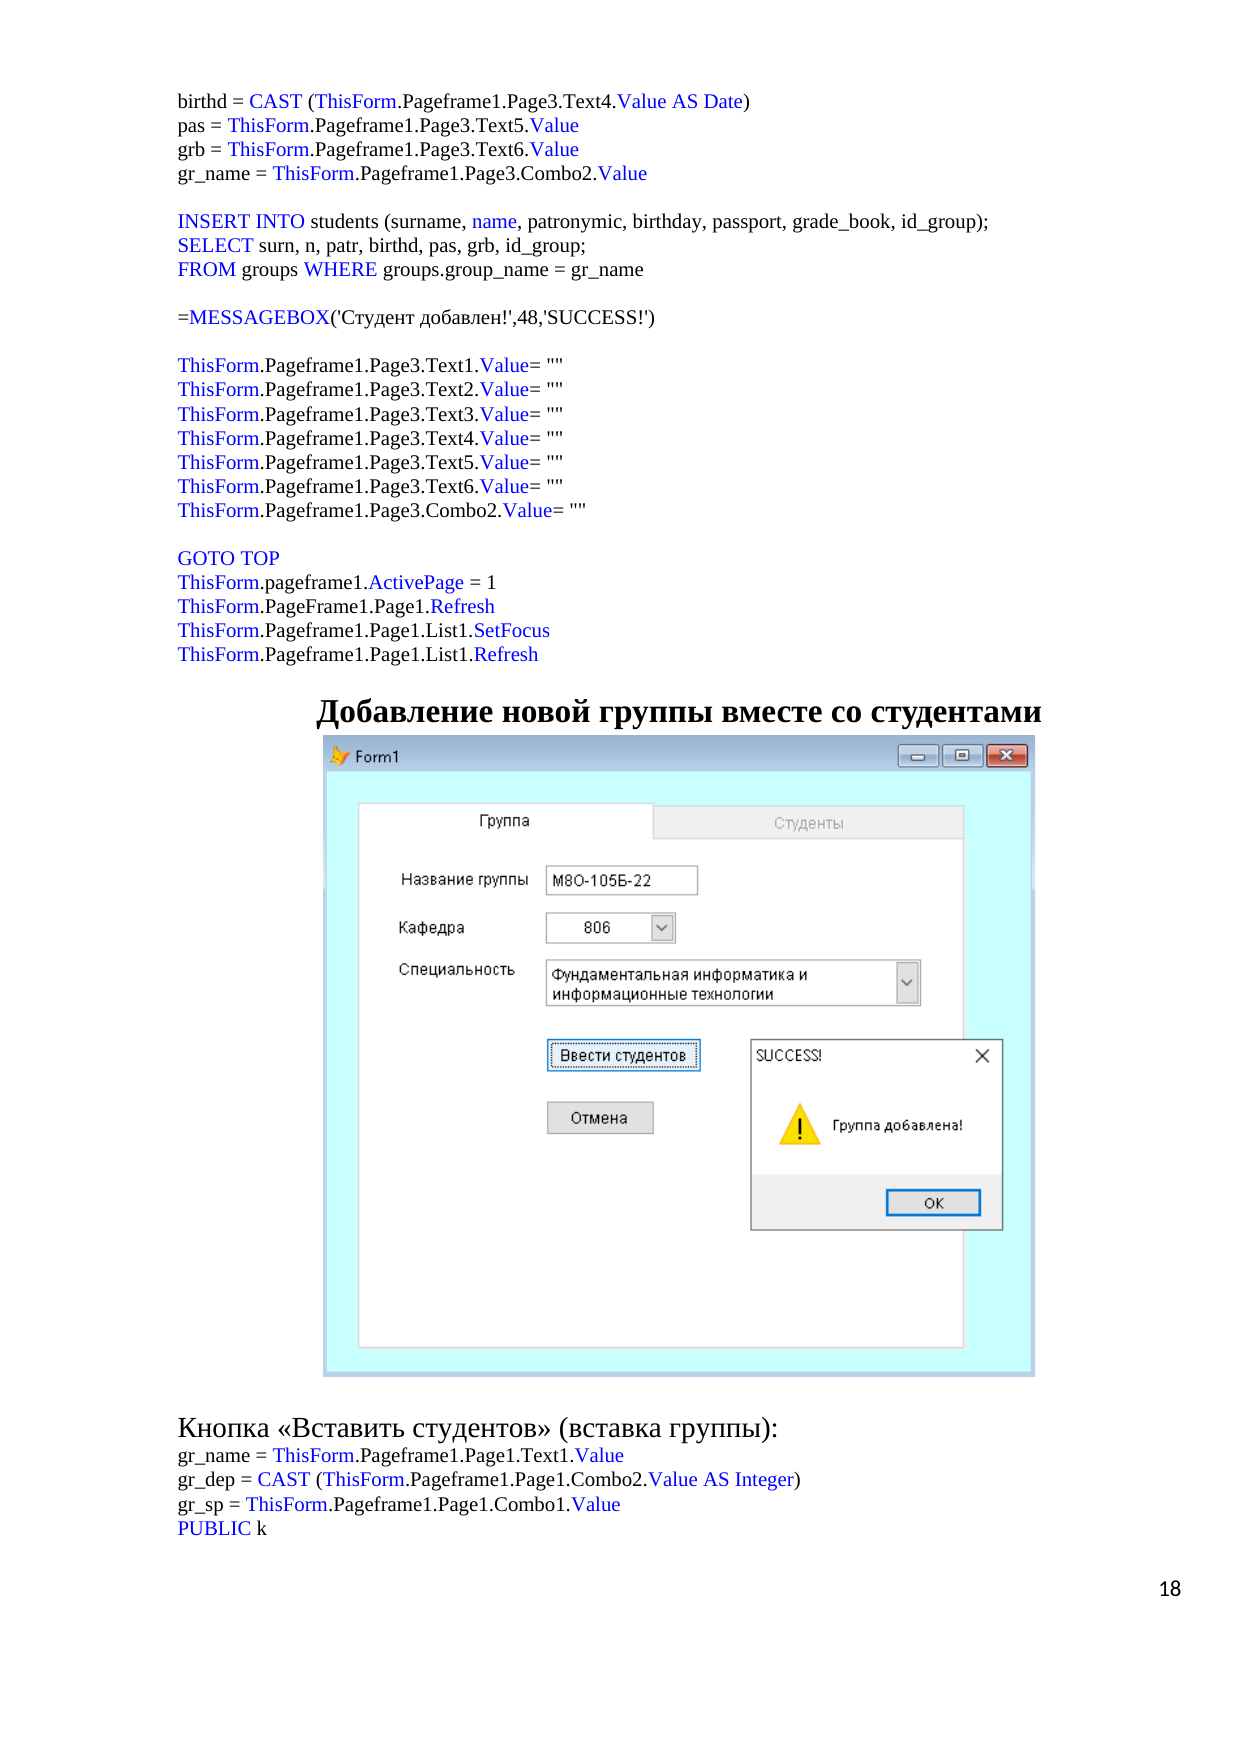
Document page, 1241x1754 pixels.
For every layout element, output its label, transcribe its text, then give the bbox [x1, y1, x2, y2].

text ThisForm.Pageframe1.Page3.Text3.Value= "" [177, 401, 1181, 426]
text ThisForm.Pageframe1.Page3.Text6.Value= "" [177, 474, 1181, 498]
picture [323, 735, 1036, 1377]
subtitle Добавление новой группы вместе со студентами [177, 691, 1181, 729]
text pas = ThisForm.Pageframe1.Page3.Text5.Value [177, 113, 1181, 137]
text ThisForm.Pageframe1.Page3.Text5.Value= "" [177, 449, 1181, 474]
text ThisForm.Pageframe1.Page3.Combo2.Value= "" [177, 498, 1181, 522]
text FROM groups WHERE groups.group_name = gr_name [177, 257, 1181, 281]
text ThisForm.Pageframe1.Page1.List1.Refresh [177, 642, 1181, 666]
text INSERT INTO students (surname, name, patronymic, birthday, passport, grade_book, id_group); [177, 209, 1181, 233]
text gr_sp = ThisForm.Pageframe1.Page1.Combo1.Value [177, 1491, 1181, 1516]
text ThisForm.Pageframe1.Page3.Text1.Value= "" [177, 353, 1181, 377]
text ThisForm.Pageframe1.Page3.Text2.Value= "" [177, 377, 1181, 401]
text Кнопка «Вставить студентов» (вставка группы): [177, 1410, 1181, 1443]
text GOTO TOP [177, 546, 1181, 570]
text gr_name = ThisForm.Pageframe1.Page3.Combo2.Value [177, 161, 1181, 185]
text ThisForm.Pageframe1.Page3.Text4.Value= "" [177, 426, 1181, 449]
text PUBLIC k [177, 1516, 1181, 1539]
text SELECT surn, n, patr, birthd, pas, grb, id_group; [177, 233, 1181, 257]
text ThisForm.pageframe1.ActivePage = 1 [177, 570, 1181, 594]
text ThisForm.Pageframe1.Page1.List1.SetFocus [177, 618, 1181, 642]
text birthd = CAST (ThisForm.Pageframe1.Page3.Text4.Value AS Date) [177, 89, 1181, 113]
text =MESSAGEBOX('Студент добавлен!',48,'SUCCESS!') [177, 305, 1181, 329]
text gr_name = ThisForm.Pageframe1.Page1.Text1.Value [177, 1443, 1181, 1467]
text grb = ThisForm.Pageframe1.Page3.Text6.Value [177, 137, 1181, 161]
text gr_dep = CAST (ThisForm.Pageframe1.Page1.Combo2.Value AS Integer) [177, 1467, 1181, 1491]
text ThisForm.PageFrame1.Page1.Refresh [177, 594, 1181, 618]
